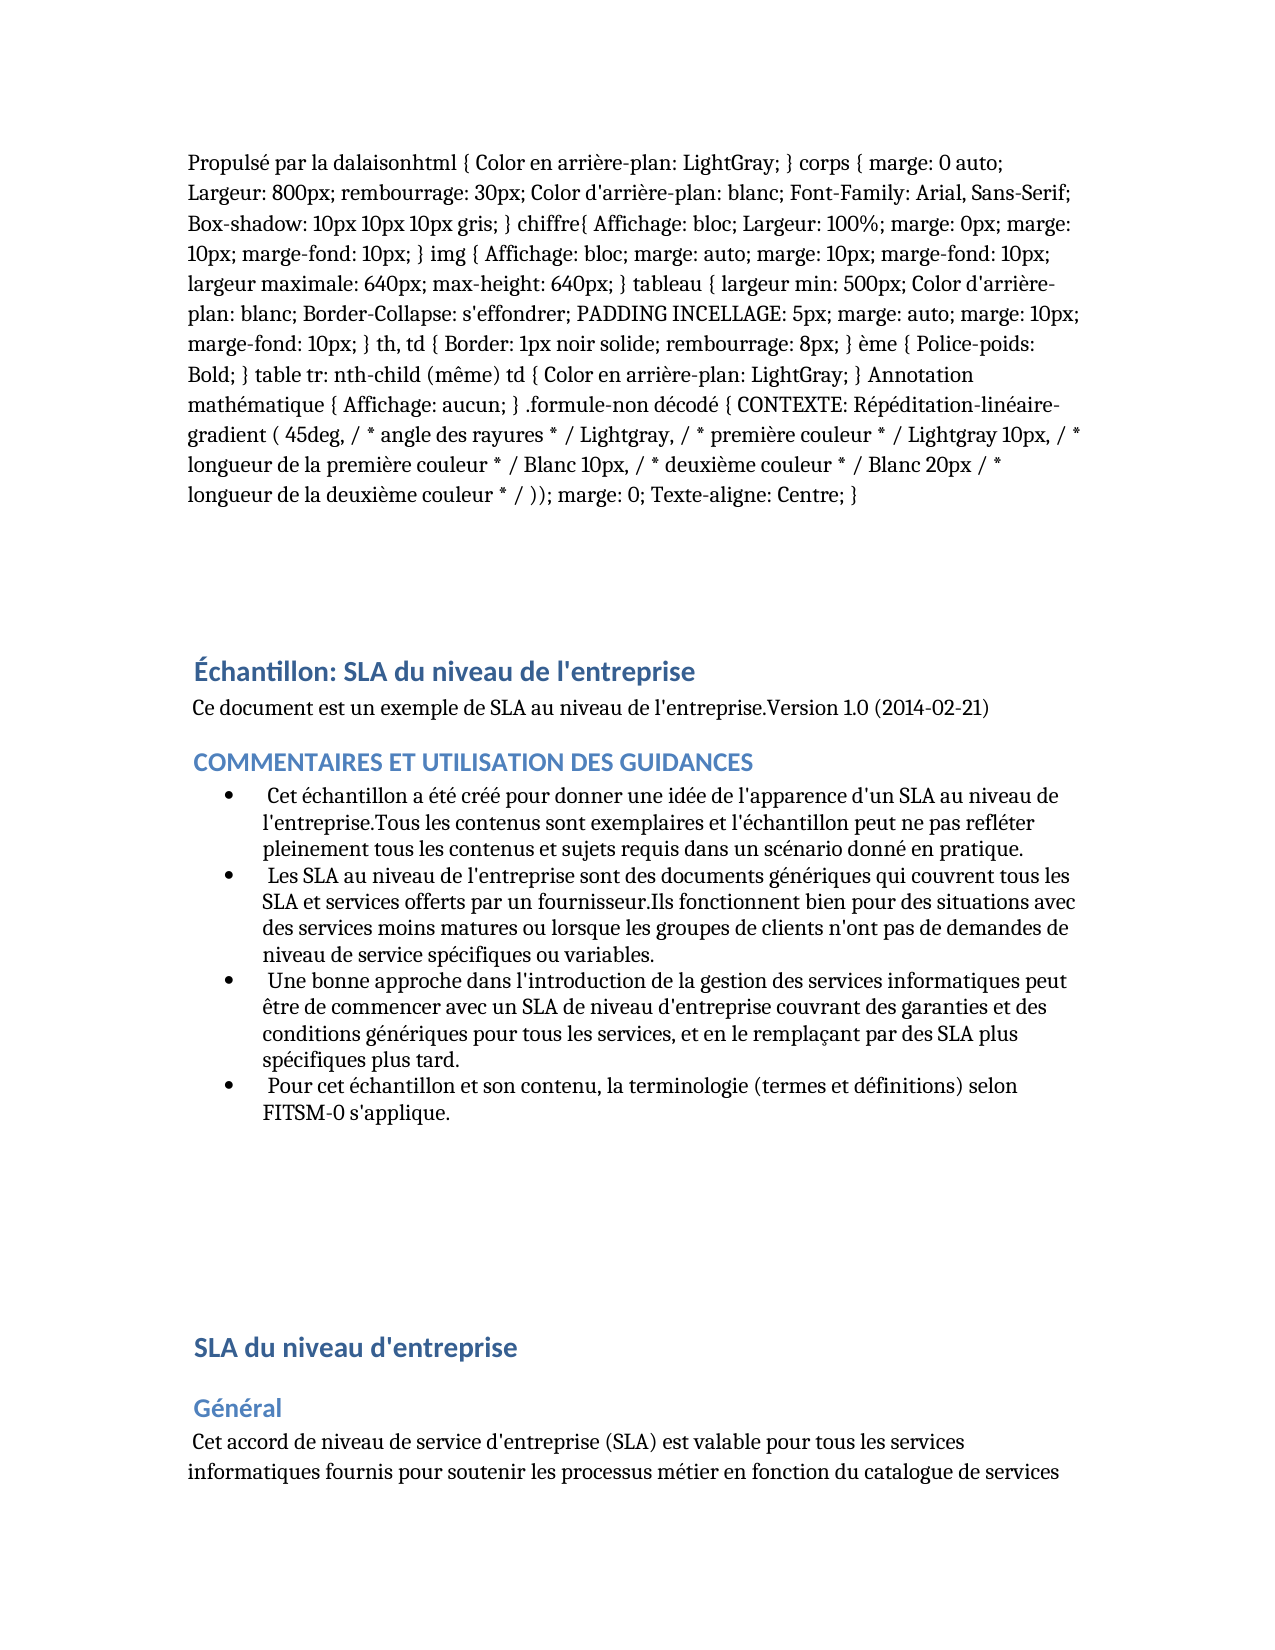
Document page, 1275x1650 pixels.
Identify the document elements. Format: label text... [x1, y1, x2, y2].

list Une bonne approche dans l'introduction de la gestion des services informatiques peut être de commencer avec un SLA de niveau d'entreprise couvrant des garanties et des conditions génériques pour tous les services, et en le remplaçant par des SLA plus spécifiques plus tard. [225, 968, 1087, 1073]
subtitle COMMENTAIRES ET UTILISATION DES GUIDANCES [187, 745, 1087, 778]
text Propulsé par la dalaisonhtml { Color en arrière-plan: LightGray; } corps { marge: 0 auto; Largeur: 800px; rembourrage: 30px; Color d'arrière-plan: blanc; Font-Family: Arial, Sans-Serif; Box-shadow: 10px 10px 10px gris; } chiffre{ Affichage: bloc; Largeur: 100%; marge: 0px; marge: 10px; marge-fond: 10px; } img { Affichage: bloc; marge: auto; marge: 10px; marge-fond: 10px; largeur maximale: 640px; max-height: 640px; } tableau { largeur min: 500px; Color d'arrière-plan: blanc; Border-Collapse: s'effondrer; PADDING INCELLAGE: 5px; marge: auto; marge: 10px; marge-fond: 10px; } th, td { Border: 1px noir solide; rembourrage: 8px; } ème { Police-poids: Bold; } table tr: nth-child (même) td { Color en arrière-plan: LightGray; } Annotation mathématique { Affichage: aucun; } .formule-non décodé { CONTEXTE: Répéditation-linéaire-gradient ( 45deg, / * angle des rayures * / Lightgray, / * première couleur * / Lightgray 10px, / * longueur de la première couleur * / Blanc 10px, / * deuxième couleur * / Blanc 20px / * longueur de la deuxième couleur * / )); marge: 0; Texte-aligne: Centre; } [187, 150, 1087, 509]
text Ce document est un exemple de SLA au niveau de l'entreprise.Version 1.0 (2014-02-21) [187, 694, 1087, 721]
list Pour cet échantillon et son contenu, la terminologie (termes et définitions) selon FITSM-0 s'applique. [225, 1073, 1087, 1126]
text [187, 1429, 1087, 1485]
subtitle Échantillon: SLA du niveau de l'entreprise [187, 653, 1087, 689]
subtitle SLA du niveau d'entreprise [187, 1329, 1087, 1365]
list Les SLA au niveau de l'entreprise sont des documents génériques qui couvrent tous les SLA et services offerts par un fournisseur.Ils fonctionnent bien pour des situations avec des services moins matures ou lorsque les groupes de clients n'ont pas de demandes de niveau de service spécifiques ou variables. [225, 862, 1087, 968]
subtitle Général [187, 1391, 1087, 1424]
list Cet échantillon a été créé pour donner une idée de l'apparence d'un SLA au niveau de l'entreprise.Tous les contenus sont exemplaires et l'échantillon peut ne pas refléter pleinement tous les contenus et sujets requis dans un scénario donné en pratique. [225, 783, 1087, 862]
